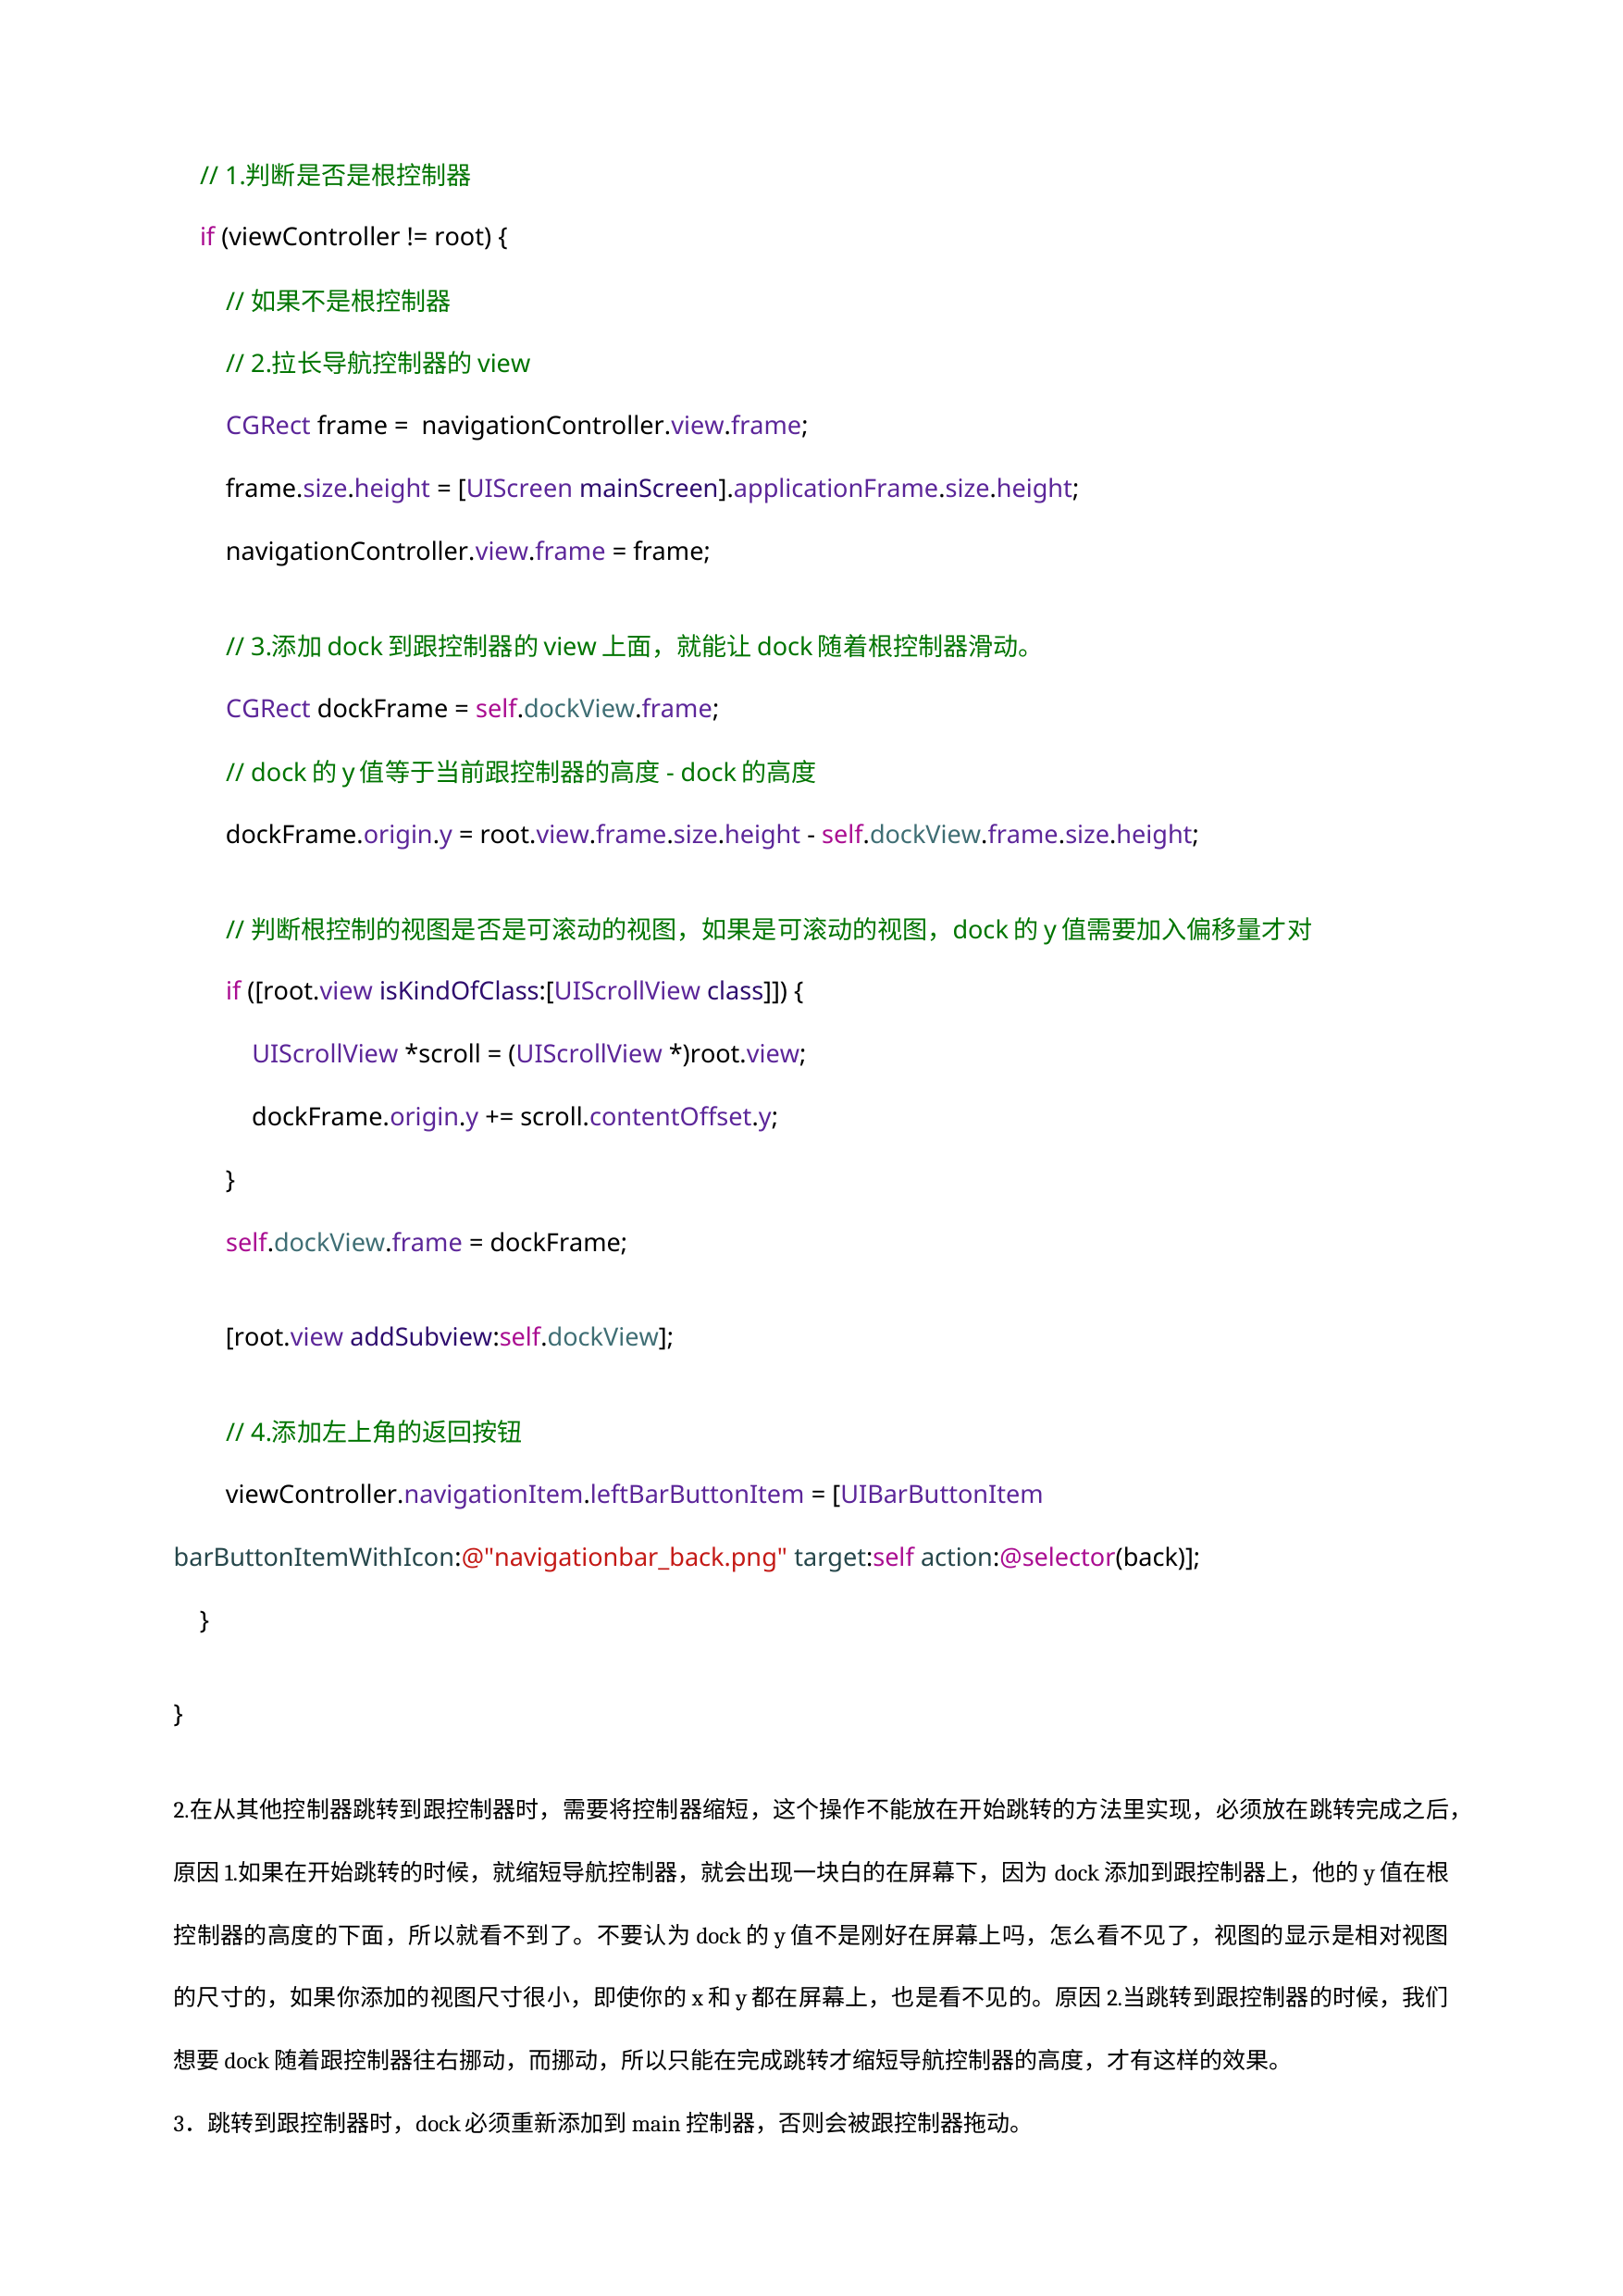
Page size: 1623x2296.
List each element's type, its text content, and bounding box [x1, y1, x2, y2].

text // 1.判断是否是根控制器 [173, 142, 1449, 205]
text // 判断根控制的视图是否是可滚动的视图，如果是可滚动的视图，dock的y值需要加入偏移量才对 [173, 896, 1449, 959]
text } [173, 1148, 1449, 1210]
text navigationController.view.frame = frame; [173, 519, 1449, 582]
text [root.view addSubview:self.dockView]; [173, 1305, 1449, 1368]
text if (viewController != root) { [173, 205, 1449, 267]
text // 如果不是根控制器 [173, 267, 1449, 330]
text if ([root.view isKindOfClass:[UIScrollView class]]) { [173, 959, 1449, 1022]
text // 4.添加左上角的返回按钮 [173, 1399, 1449, 1462]
text CGRect frame = navigationController.view.frame; [173, 393, 1449, 456]
text frame.size.height = [UIScreen mainScreen].applicationFrame.size.height; [173, 456, 1449, 519]
text self.dockView.frame = dockFrame; [173, 1210, 1449, 1273]
text viewController.navigationItem.leftBarButtonItem = [UIBarButtonItem barButtonItemWithIcon:@"navigationbar_back.png" target:self action:@selector(back)]; [173, 1462, 1449, 1588]
text 2.在从其他控制器跳转到跟控制器时，需要将控制器缩短，这个操作不能放在开始跳转的方法里实现，必须放在跳转完成之后，原因1.如果在开始跳转的时候，就缩短导航控制器，就会出现一块白的在屏幕下，因为dock添加到跟控制器上，他的y值在根控制器的高度的下面，所以就看不到了。不要认为dock的y值不是刚好在屏幕上吗，怎么看不见了，视图的显示是相对视图的尺寸的，如果你添加的视图尺寸很小，即使你的x和y都在屏幕上，也是看不见的。原因2.当跳转到跟控制器的时候，我们想要dock随着跟控制器往右挪动，而挪动，所以只能在完成跳转才缩短导航控制器的高度，才有这样的效果。 [173, 1776, 1449, 2091]
text 3．跳转到跟控制器时，dock必须重新添加到main控制器，否则会被跟控制器拖动。 [173, 2091, 1449, 2153]
text dockFrame.origin.y += scroll.contentOffset.y; [173, 1085, 1449, 1148]
text } [173, 1588, 1449, 1650]
text } [173, 1682, 1449, 1744]
text UIScrollView *scroll = (UIScrollView *)root.view; [173, 1022, 1449, 1085]
text // 3.添加dock到跟控制器的view上面，就能让dock随着根控制器滑动。 [173, 614, 1449, 676]
text CGRect dockFrame = self.dockView.frame; [173, 676, 1449, 739]
text dockFrame.origin.y = root.view.frame.size.height - self.dockView.frame.size.height; [173, 802, 1449, 864]
text // dock的y值等于当前跟控制器的高度 - dock的高度 [173, 739, 1449, 802]
text // 2.拉长导航控制器的view [173, 330, 1449, 393]
